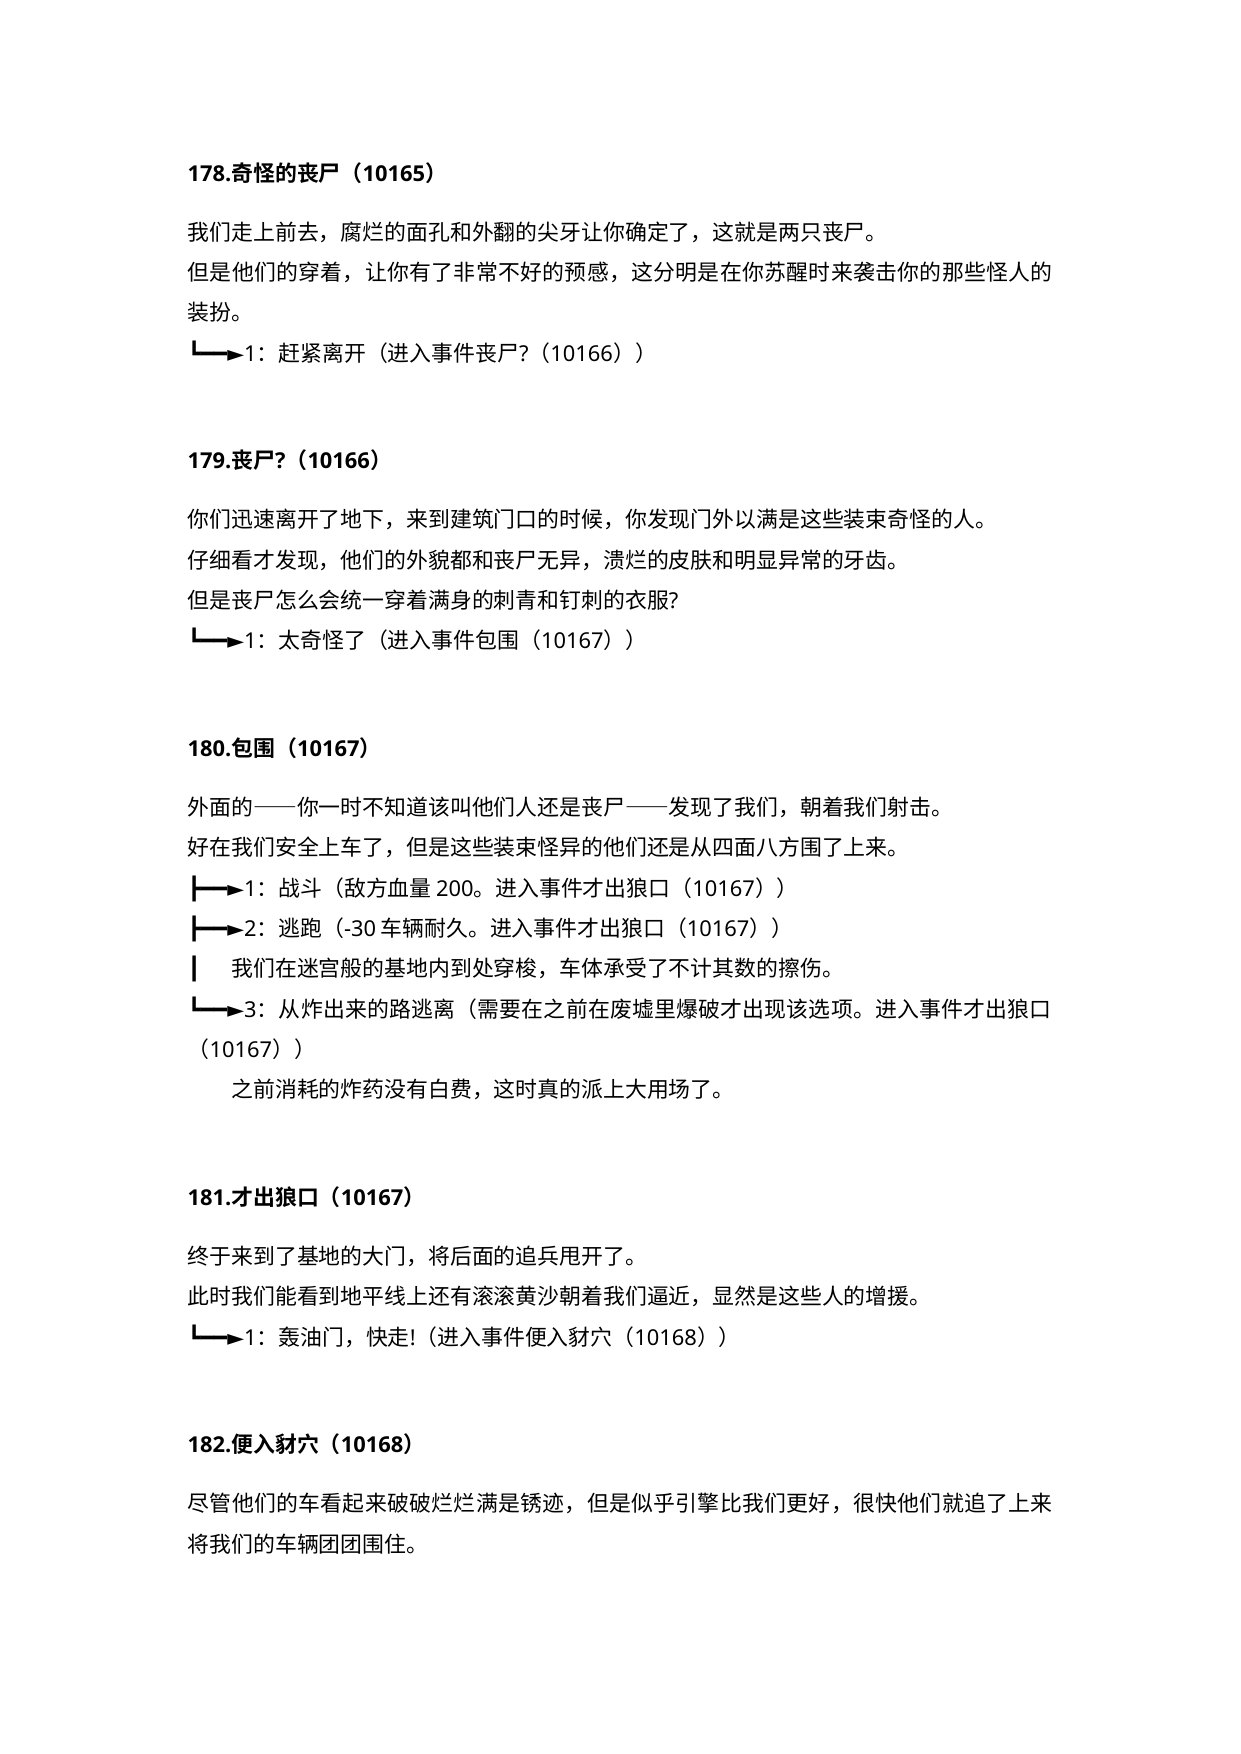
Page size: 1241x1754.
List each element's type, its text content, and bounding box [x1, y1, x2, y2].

text ┗━━►1：赶紧离开（进入事件丧尸?（10166）） [187, 331, 1053, 372]
text ┗━━►1：轰油门，快走!（进入事件便入豺穴（10168）） [187, 1315, 1053, 1356]
text 之前消耗的炸药没有白费，这时真的派上大用场了。 [187, 1068, 1053, 1108]
text 仔细看才发现，他们的外貌都和丧尸无异，溃烂的皮肤和明显异常的牙齿。 [187, 538, 1053, 579]
text ┣━━►2：逃跑（-30车辆耐久。进入事件才出狼口（10167）） [187, 907, 1053, 947]
text ┗━━►1：太奇怪了（进入事件包围（10167）） [187, 619, 1053, 659]
text 但是他们的穿着，让你有了非常不好的预感，这分明是在你苏醒时来袭击你的那些怪人的装扮。 [187, 251, 1053, 331]
text ┃ 我们在迷宫般的基地内到处穿梭，车体承受了不计其数的擦伤。 [187, 947, 1053, 987]
text 但是丧尸怎么会统一穿着满身的刺青和钉刺的衣服? [187, 579, 1053, 619]
text 终于来到了基地的大门，将后面的追兵甩开了。 [187, 1235, 1053, 1275]
text 尽管他们的车看起来破破烂烂满是锈迹，但是似乎引擎比我们更好，很快他们就追了上来，将我们的车辆团团围住。 [187, 1482, 1053, 1563]
text 我们走上前去，腐烂的面孔和外翻的尖牙让你确定了，这就是两只丧尸。 [187, 210, 1053, 251]
text 好在我们安全上车了，但是这些装束怪异的他们还是从四面八方围了上来。 [187, 826, 1053, 866]
text 此时我们能看到地平线上还有滚滚黄沙朝着我们逼近，显然是这些人的增援。 [187, 1275, 1053, 1315]
subtitle 178.奇怪的丧尸（10165） [187, 151, 1053, 192]
text ┣━━►1：战斗（敌方血量200。进入事件才出狼口（10167）） [187, 866, 1053, 907]
text ┗━━►3：从炸出来的路逃离（需要在之前在废墟里爆破才出现该选项。进入事件才出狼口（10167）） [187, 987, 1053, 1068]
text 外面的——你一时不知道该叫他们人还是丧尸——发现了我们，朝着我们射击。 [187, 786, 1053, 826]
subtitle 181.才出狼口（10167） [187, 1176, 1053, 1216]
subtitle 182.便入豺穴（10168） [187, 1423, 1053, 1463]
subtitle 180.包围（10167） [187, 727, 1053, 767]
subtitle 179.丧尸?（10166） [187, 439, 1053, 479]
text 你们迅速离开了地下，来到建筑门口的时候，你发现门外以满是这些装束奇怪的人。 [187, 498, 1053, 538]
